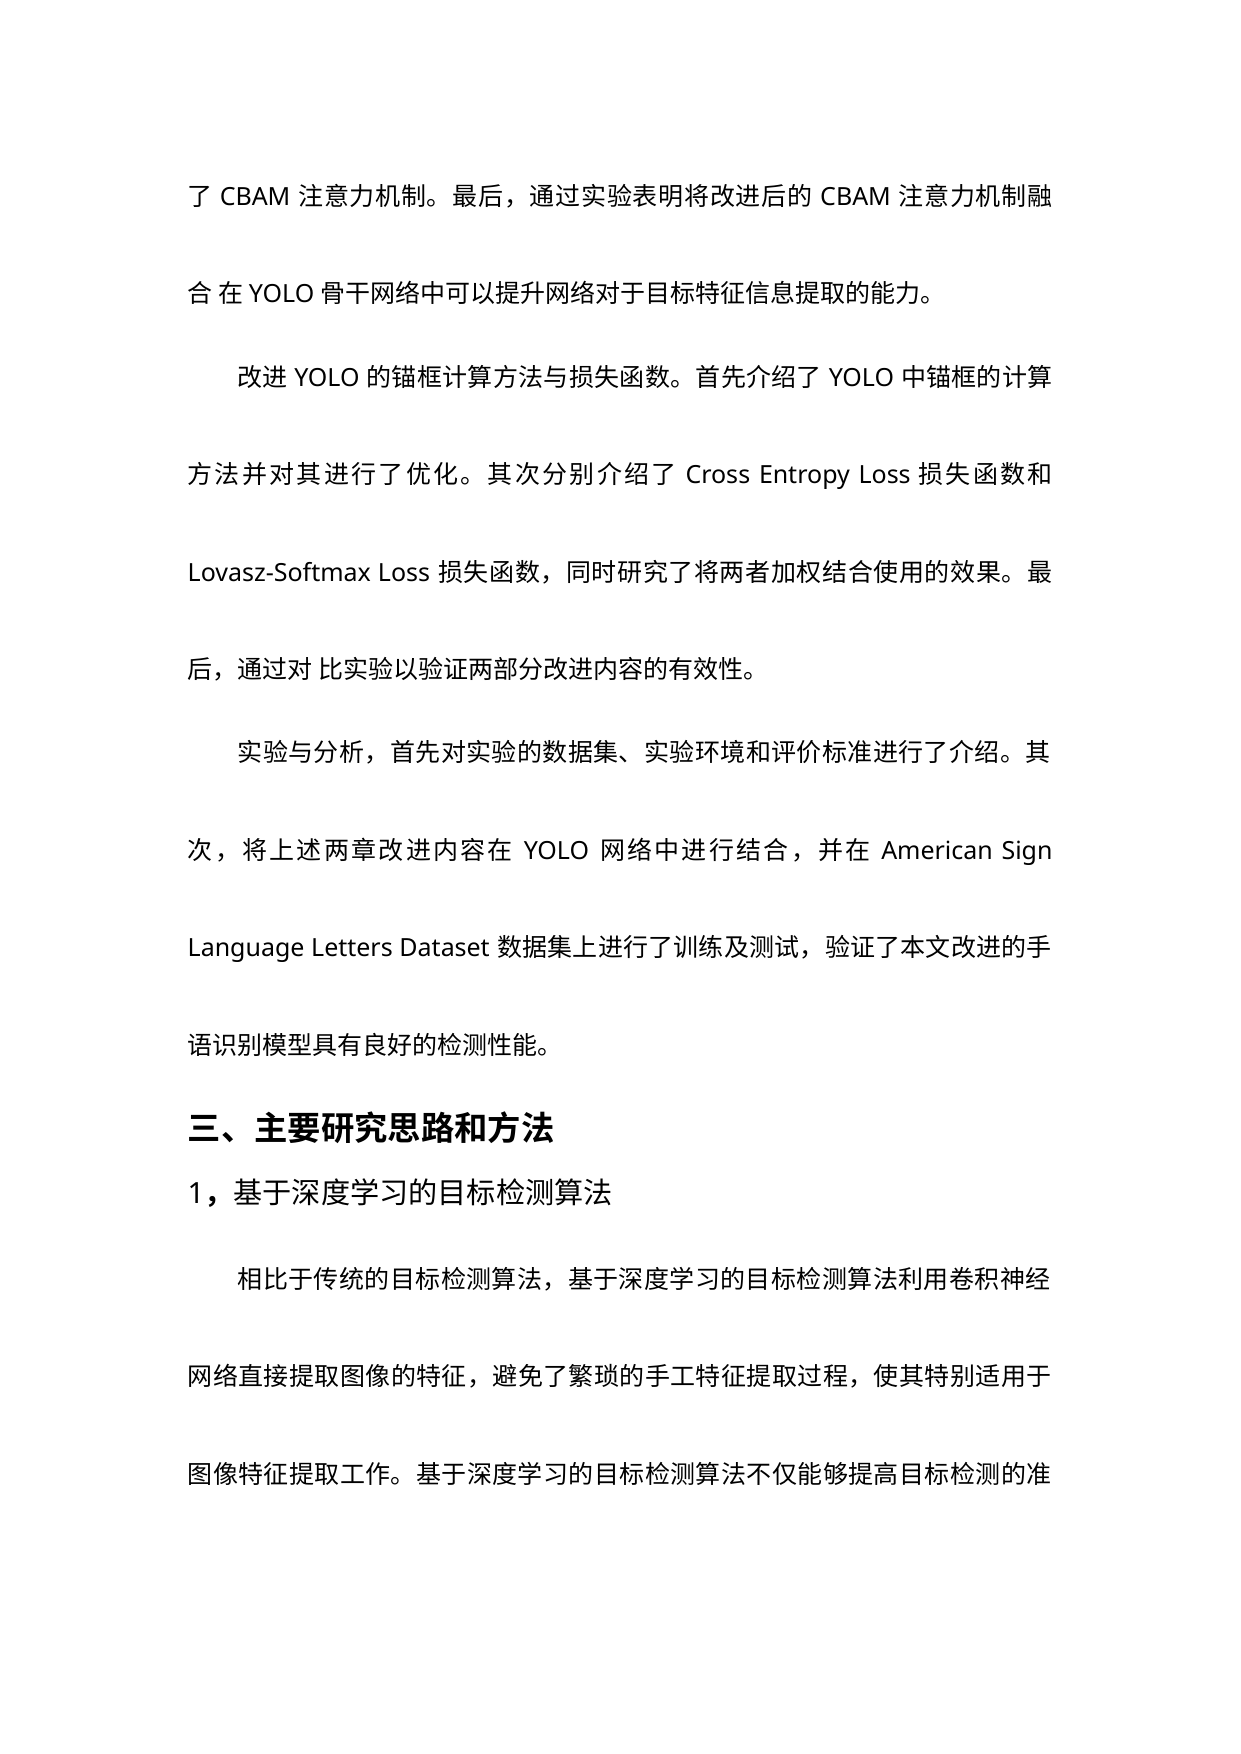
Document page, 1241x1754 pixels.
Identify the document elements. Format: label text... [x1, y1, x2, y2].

text 1，基于深度学习的目标检测算法 [187, 1159, 1053, 1224]
text 改进 YOLO 的锚框计算方法与损失函数。首先介绍了 YOLO 中锚框的计算方法并对其进行了优化。其次分别介绍了Cross Entropy Loss损失函数和 Lovasz-Softmax Loss 损失函数，同时研究了将两者加权结合使用的效果。最后，通过对 比实验以验证两部分改进内容的有效性。 [187, 343, 1053, 700]
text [187, 1245, 1053, 1505]
text 实验与分析，首先对实验的数据集、实验环境和评价标准进行了介绍。其次，将上述两章改进内容在 YOLO 网络中进行结合，并在 American Sign Language Letters Dataset 数据集上进行了训练及测试，验证了本文改进的手语识别模型具有良好的检测性能。 [187, 718, 1053, 1076]
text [187, 162, 1053, 324]
list 主要研究思路和方法 [187, 1094, 1053, 1159]
